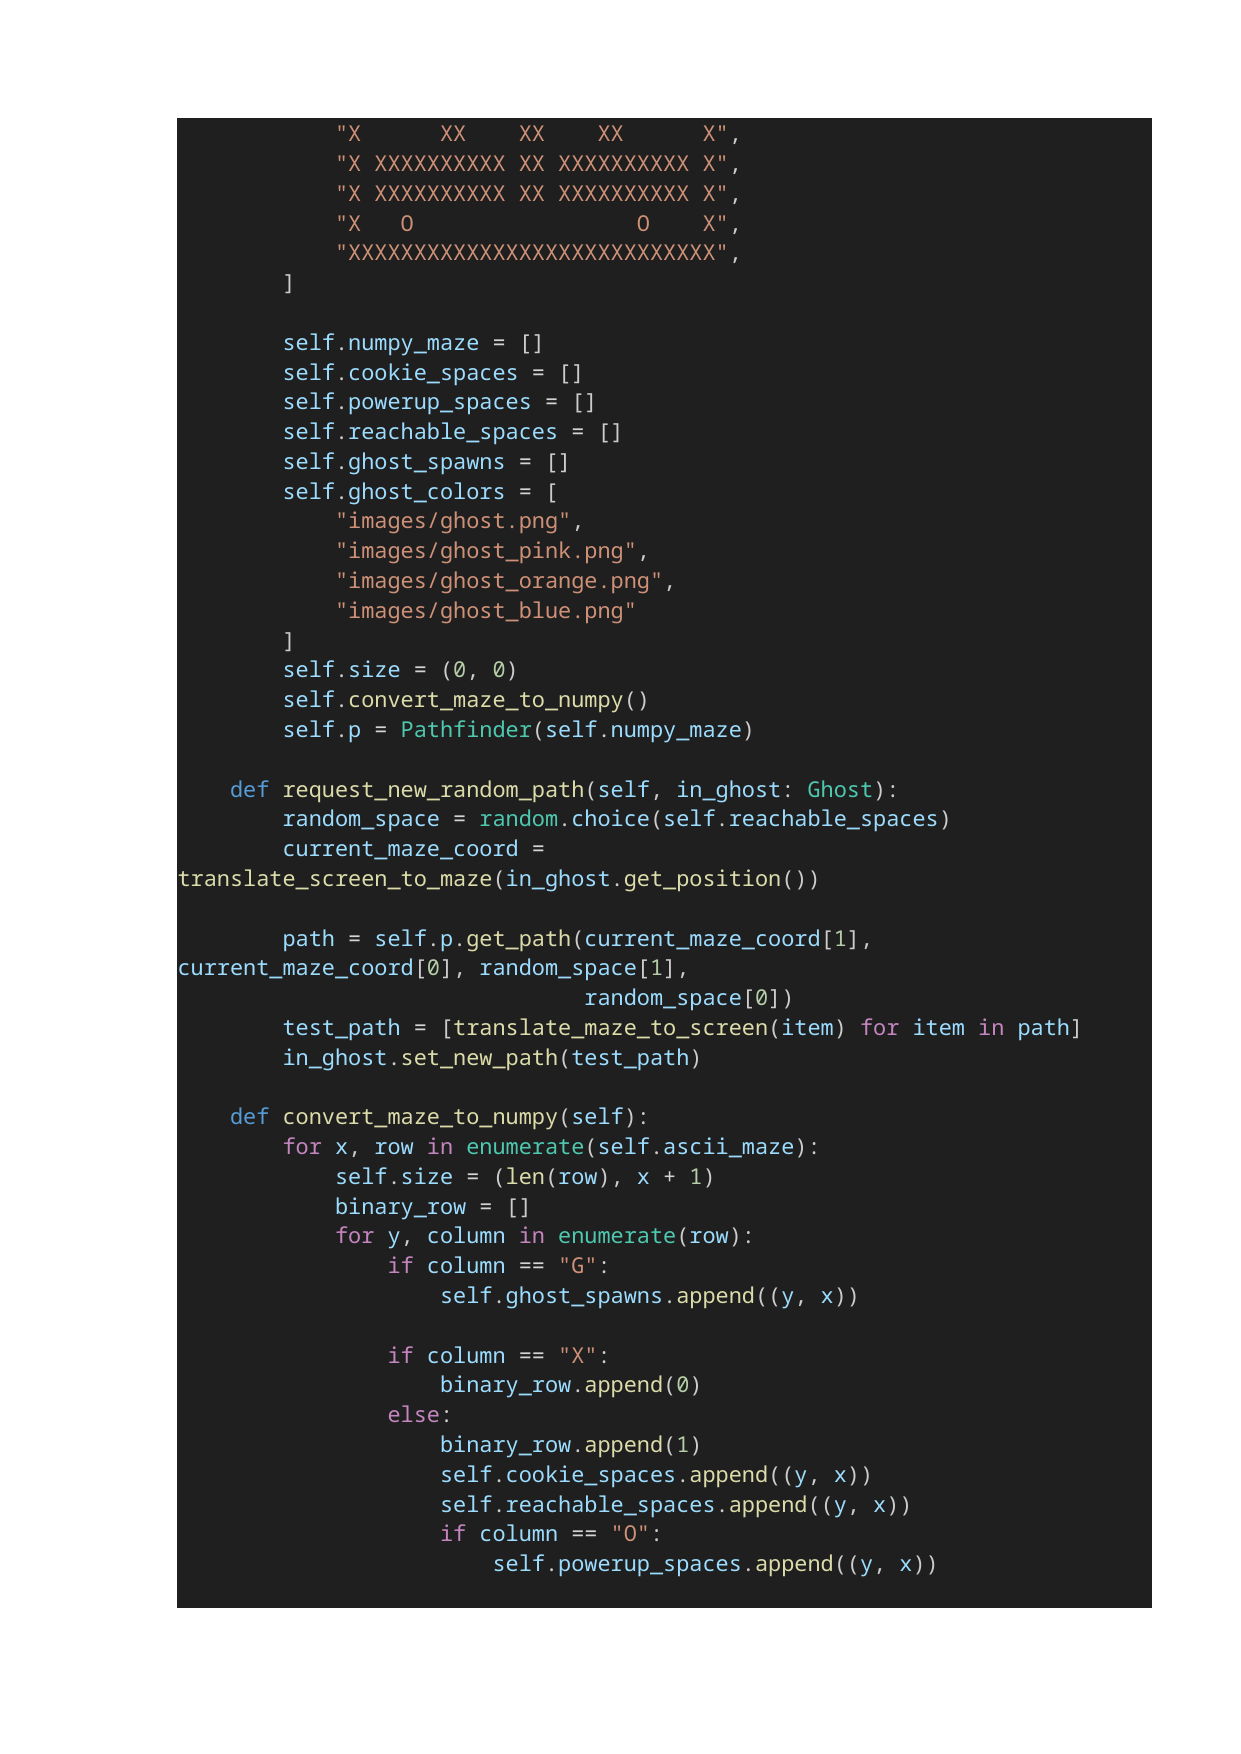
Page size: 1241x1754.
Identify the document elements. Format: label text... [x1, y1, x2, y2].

text if column == "G": [177, 1250, 1152, 1280]
text else: [177, 1399, 1152, 1429]
text random_space = random.choice(self.reachable_spaces) [177, 803, 1152, 833]
text self.reachable_spaces.append((y, x)) [177, 1488, 1152, 1518]
text if column == "X": [177, 1339, 1152, 1369]
text "X XX XX XX X", [177, 118, 1152, 148]
text current_maze_coord = translate_screen_to_maze(in_ghost.get_position()) [177, 833, 1152, 893]
text "images/ghost.png", [177, 505, 1152, 535]
text self.powerup_spaces = [] [177, 386, 1152, 416]
text "images/ghost_pink.png", [177, 535, 1152, 565]
text self.cookie_spaces.append((y, x)) [177, 1459, 1152, 1488]
text self.p = Pathfinder(self.numpy_maze) [177, 714, 1152, 744]
text self.cookie_spaces = [] [177, 356, 1152, 386]
text self.ghost_spawns.append((y, x)) [177, 1280, 1152, 1310]
text "images/ghost_orange.png", [177, 565, 1152, 595]
text "images/ghost_blue.png" [177, 595, 1152, 624]
text "X O O X", [177, 207, 1152, 237]
text in_ghost.set_new_path(test_path) [177, 1042, 1152, 1071]
text ] [177, 267, 1152, 297]
text "X XXXXXXXXXX XX XXXXXXXXXX X", [177, 178, 1152, 207]
text test_path = [translate_maze_to_screen(item) for item in path] [177, 1012, 1152, 1042]
text "X XXXXXXXXXX XX XXXXXXXXXX X", [177, 148, 1152, 178]
text if column == "O": [177, 1518, 1152, 1548]
text self.ghost_colors = [ [177, 476, 1152, 505]
text def convert_maze_to_numpy(self): [177, 1101, 1152, 1131]
text self.reachable_spaces = [] [177, 416, 1152, 446]
text random_space[0]) [177, 982, 1152, 1012]
text self.powerup_spaces.append((y, x)) [177, 1548, 1152, 1578]
text self.numpy_maze = [] [177, 327, 1152, 356]
text def request_new_random_path(self, in_ghost: Ghost): [177, 773, 1152, 803]
text self.ghost_spawns = [] [177, 446, 1152, 476]
text for x, row in enumerate(self.ascii_maze): [177, 1131, 1152, 1161]
text for y, column in enumerate(row): [177, 1220, 1152, 1250]
text binary_row.append(1) [177, 1429, 1152, 1459]
text self.size = (0, 0) [177, 654, 1152, 684]
text path = self.p.get_path(current_maze_coord[1], current_maze_coord[0], random_space[1], [177, 922, 1152, 982]
text self.size = (len(row), x + 1) [177, 1161, 1152, 1191]
text binary_row.append(0) [177, 1369, 1152, 1399]
text ] [177, 624, 1152, 654]
text binary_row = [] [177, 1191, 1152, 1220]
text self.convert_maze_to_numpy() [177, 684, 1152, 714]
text "XXXXXXXXXXXXXXXXXXXXXXXXXXXX", [177, 237, 1152, 267]
